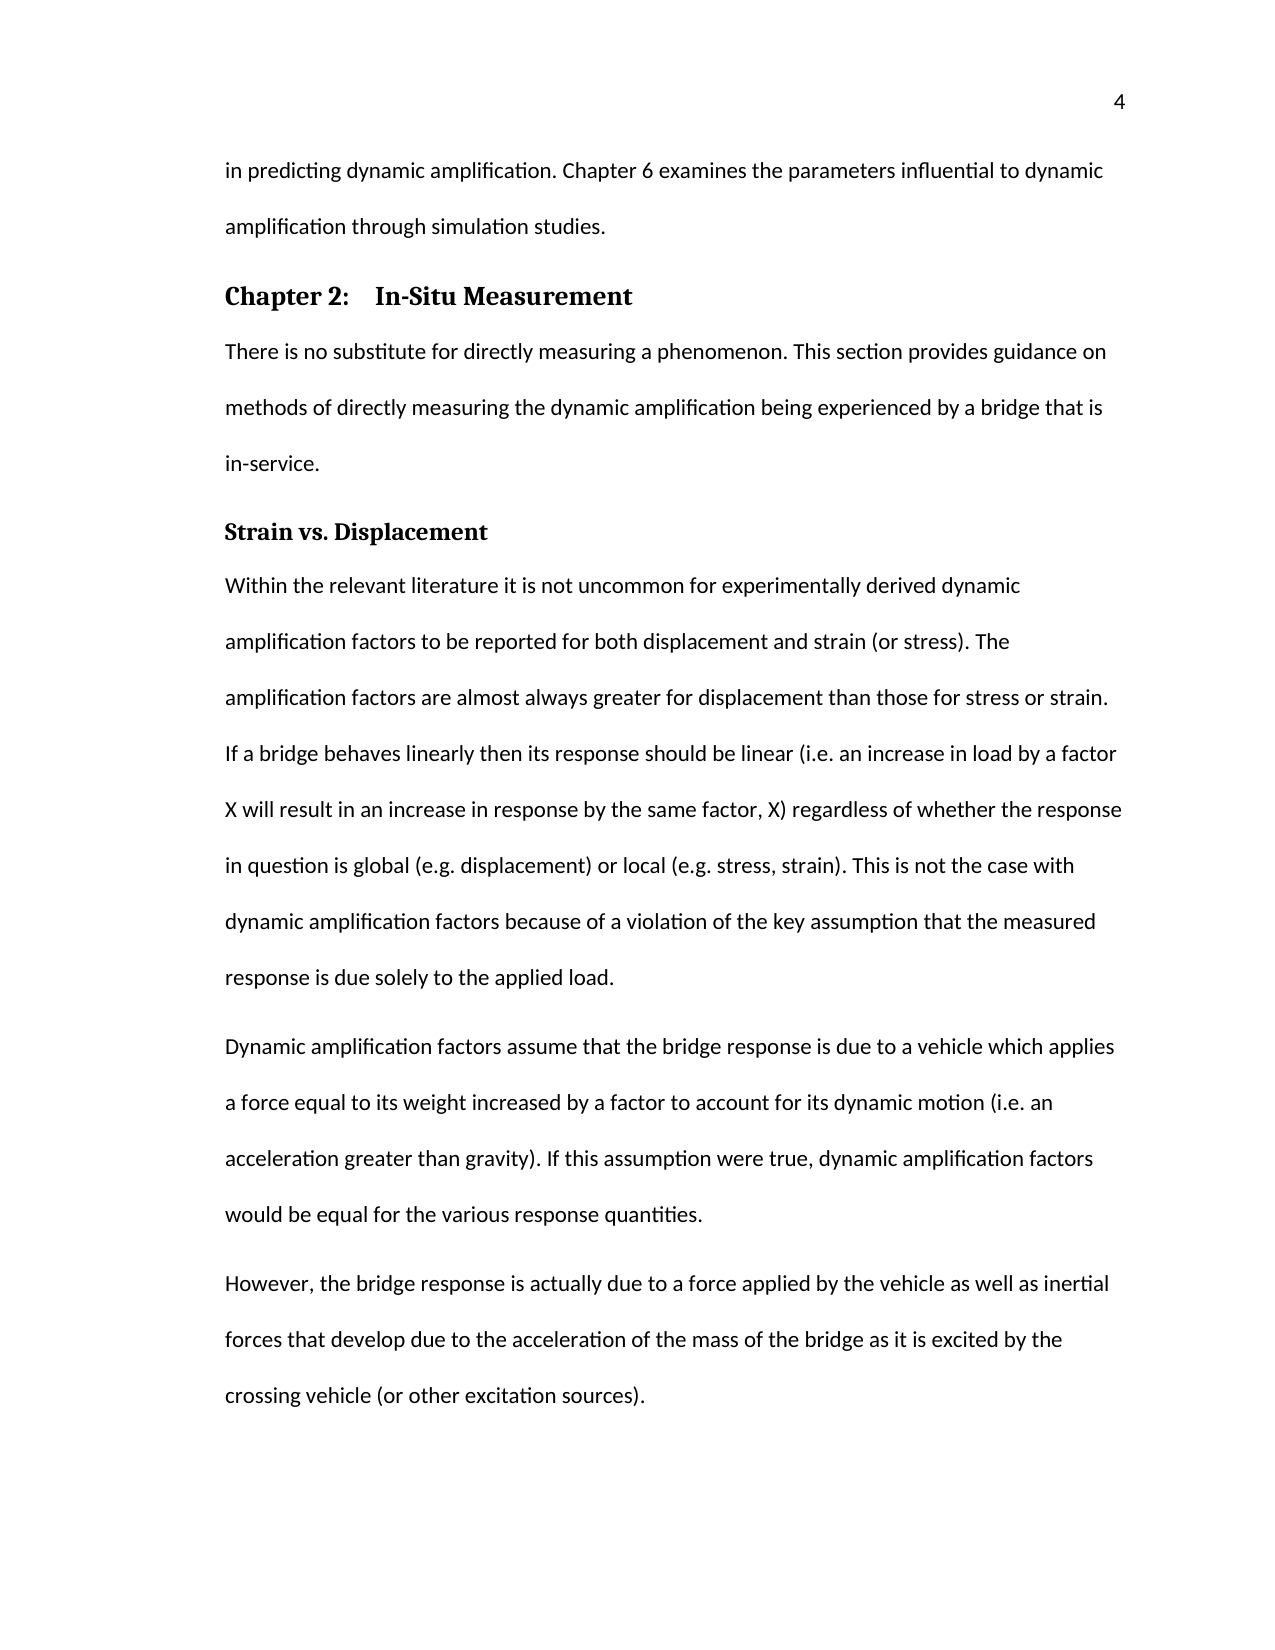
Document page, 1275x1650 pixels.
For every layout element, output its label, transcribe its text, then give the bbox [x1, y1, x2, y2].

subtitle Strain vs. Displacement [225, 517, 1125, 546]
text However, the bridge response is actually due to a force applied by the vehicle as well as inertial forces that develop due to the acceleration of the mass of the bridge as it is excited by the crossing vehicle (or other excitation sources). [225, 1269, 1125, 1409]
subtitle In-Situ Measurement [225, 281, 1125, 312]
text Within the relevant literature it is not uncommon for experimentally derived dynamic amplification factors to be reported for both displacement and strain (or stress). The amplification factors are almost always greater for displacement than those for stress or strain. If a bridge behaves linearly then its response should be linear (i.e. an increase in load by a factor X will result in an increase in response by the same factor, X) regardless of whether the response in question is global (e.g. displacement) or local (e.g. stress, strain). This is not the case with dynamic amplification factors because of a violation of the key assumption that the measured response is due solely to the applied load. [225, 571, 1125, 991]
text There is no substitute for directly measuring a phenomenon. This section provides guidance on methods of directly measuring the dynamic amplification being experienced by a bridge that is in-service. [225, 337, 1125, 477]
